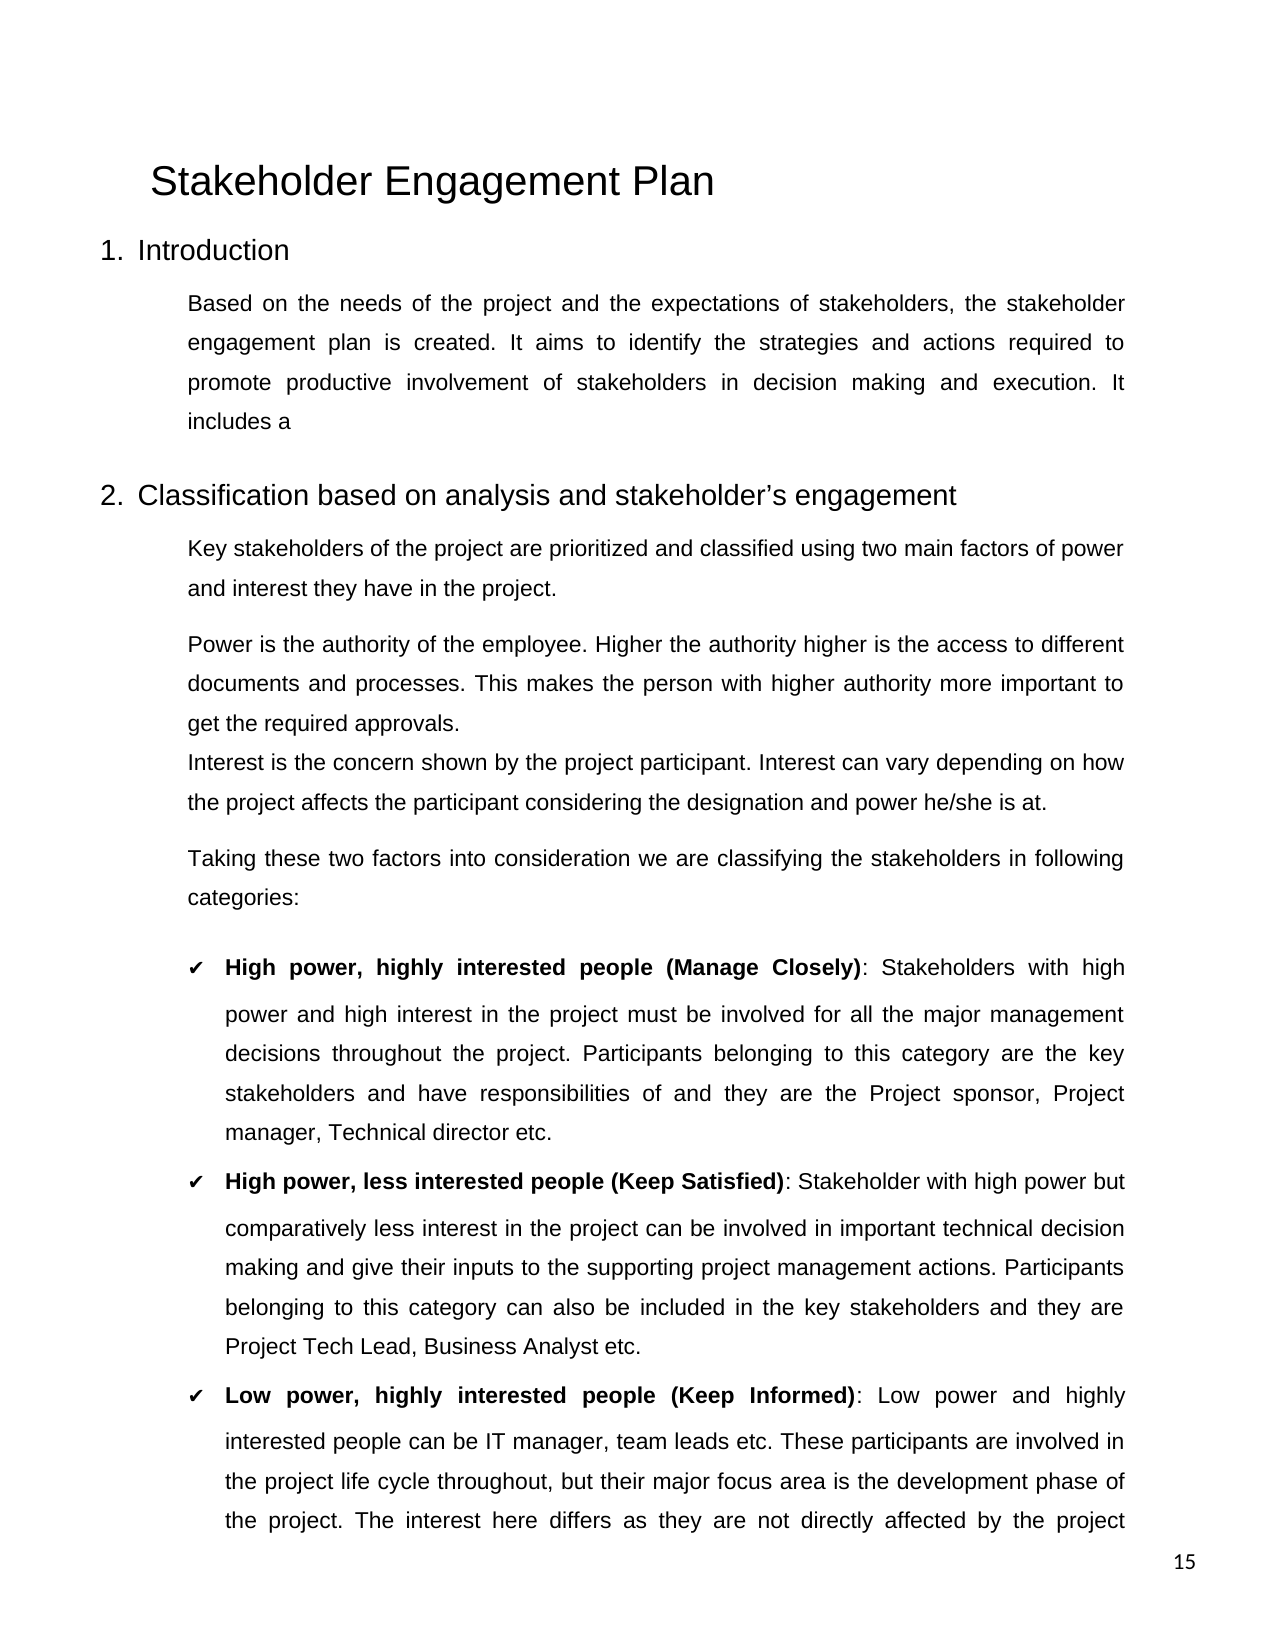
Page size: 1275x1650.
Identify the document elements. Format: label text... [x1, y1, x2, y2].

list High power, less interested people (Keep Satisfied): Stakeholder with high power but comparatively less interest in the project can be involved in important technical decision making and give their inputs to the supporting project management actions. Participants belonging to this category can also be included in the key stakeholders and they are Project Tech Lead, Business Analyst etc. [187, 1159, 1125, 1359]
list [187, 1372, 1126, 1534]
subtitle Classification based on analysis and stakeholder’s engagement [100, 478, 1196, 511]
text Taking these two factors into consideration we are classifying the stakeholders in following categories: [187, 845, 1125, 911]
list High power, highly interested people (Manage Closely): Stakeholders with high power and high interest in the project must be involved for all the major management decisions throughout the project. Participants belonging to this category are the key stakeholders and have responsibilities of and they are the Project sponsor, Project manager, Technical director etc. [187, 945, 1126, 1146]
subtitle Stakeholder Engagement Plan [150, 156, 1196, 204]
text Key stakeholders of the project are prioritized and classified using two main factors of power and interest they have in the project. [187, 535, 1125, 601]
text Power is the authority of the employee. Higher the authority higher is the access to different documents and processes. This makes the person with higher authority more important to get the required approvals. [187, 631, 1125, 736]
text Interest is the concern shown by the project participant. Interest can vary depending on how the project affects the participant considering the designation and power he/she is at. [187, 749, 1125, 815]
text Based on the needs of the project and the expectations of stakeholders, the stakeholder engagement plan is created. It aims to identify the strategies and actions required to promote productive involvement of stakeholders in decision making and execution. It includes a [187, 290, 1126, 434]
subtitle Introduction [100, 233, 1196, 266]
